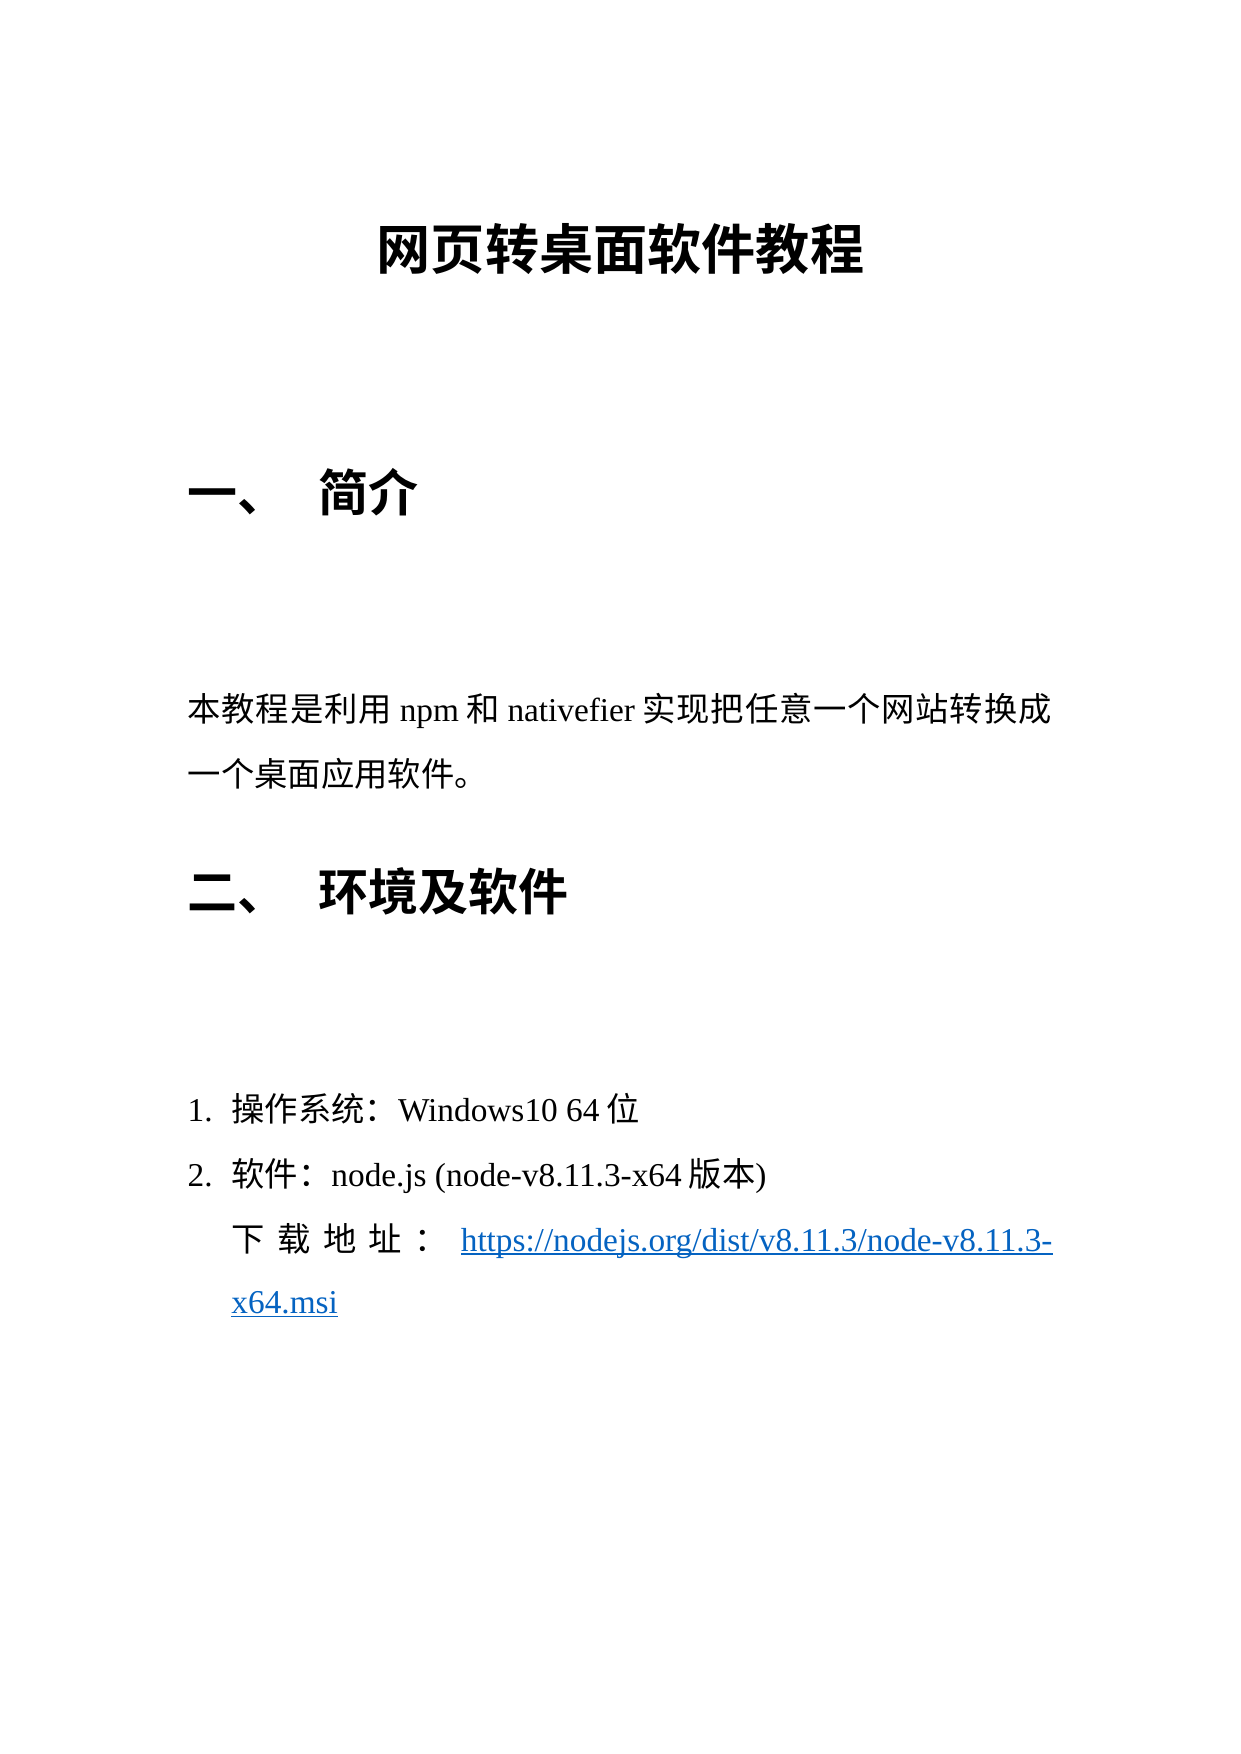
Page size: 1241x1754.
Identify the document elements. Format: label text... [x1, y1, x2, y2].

subtitle 网页转桌面软件教程 [187, 197, 1053, 295]
list 软件：node.js (node-v8.11.3-x64版本) [187, 1139, 1053, 1204]
subtitle 环境及软件 [187, 840, 1053, 938]
list 下载地址：https://nodejs.org/dist/v8.11.3/node-v8.11.3-x64.msi [231, 1204, 1053, 1334]
list 操作系统：Windows10 64位 [187, 1074, 1053, 1139]
text 本教程是利用npm和nativefier实现把任意一个网站转换成一个桌面应用软件。 [187, 675, 1053, 805]
subtitle 简介 [187, 441, 1053, 538]
